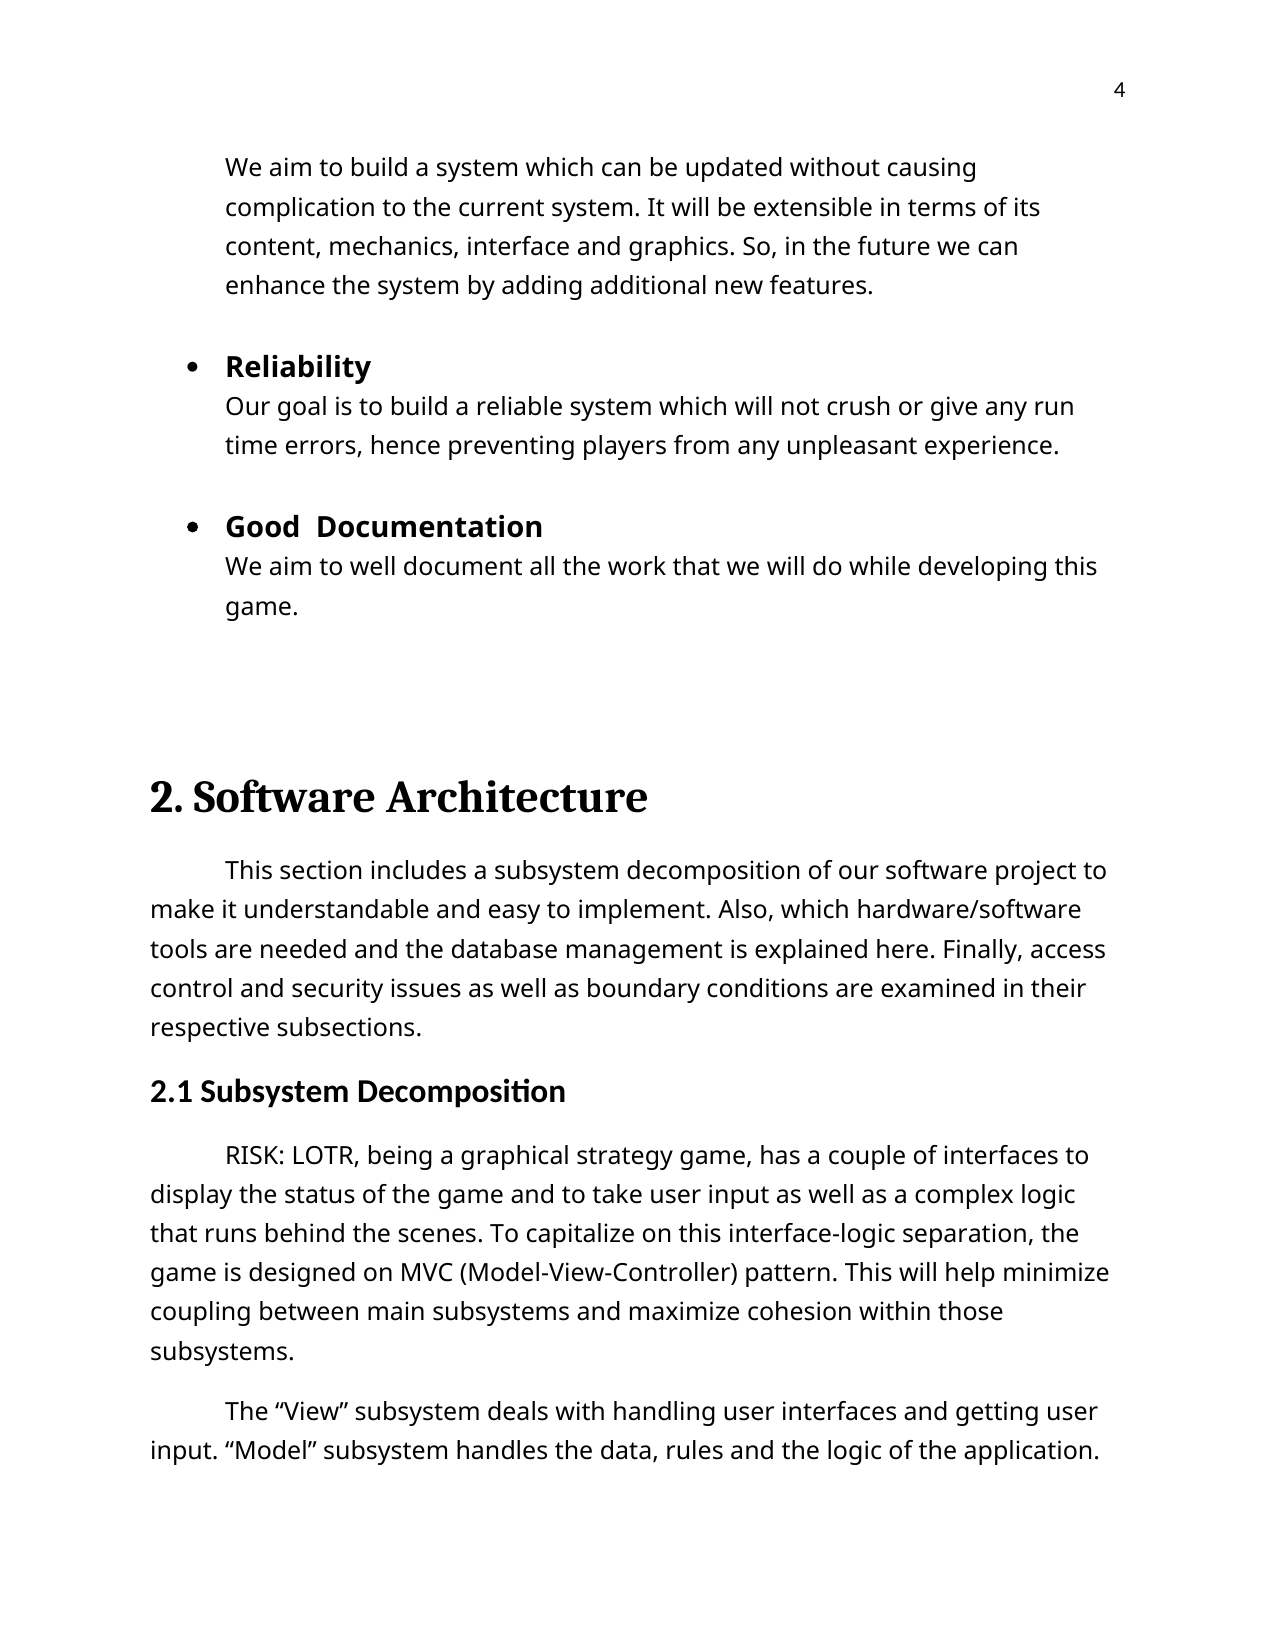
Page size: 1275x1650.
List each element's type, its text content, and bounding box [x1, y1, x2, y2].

text 2. Software Architecture [150, 772, 1125, 824]
text This section includes a subsystem decomposition of our software project to make it understandable and easy to implement. Also, which hardware/software tools are needed and the database management is explained here. Finally, access control and security issues as well as boundary conditions are examined in their respective subsections. [150, 853, 1125, 1044]
list Good Documentation [187, 506, 1125, 546]
list We aim to well document all the work that we will do while developing this game. [225, 549, 1125, 622]
text 2.1 Subsystem Decomposition [150, 1070, 1125, 1110]
list We aim to build a system which can be updated without causing complication to the current system. It will be extensible in terms of its content, mechanics, interface and graphics. So, in the future we can enhance the system by adding additional new features. [225, 150, 1125, 302]
list Reliability [187, 346, 1125, 386]
list Our goal is to build a reliable system which will not crush or give any run time errors, hence preventing players from any unpleasant experience. [225, 389, 1125, 462]
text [150, 1393, 1125, 1466]
text RISK: LOTR, being a graphical strategy game, has a couple of interfaces to display the status of the game and to take user input as well as a complex logic that runs behind the scenes. To capitalize on this interface-logic separation, the game is designed on MVC (Model-View-Controller) pattern. This will help minimize coupling between main subsystems and maximize cohesion within those subsystems. [150, 1137, 1125, 1367]
